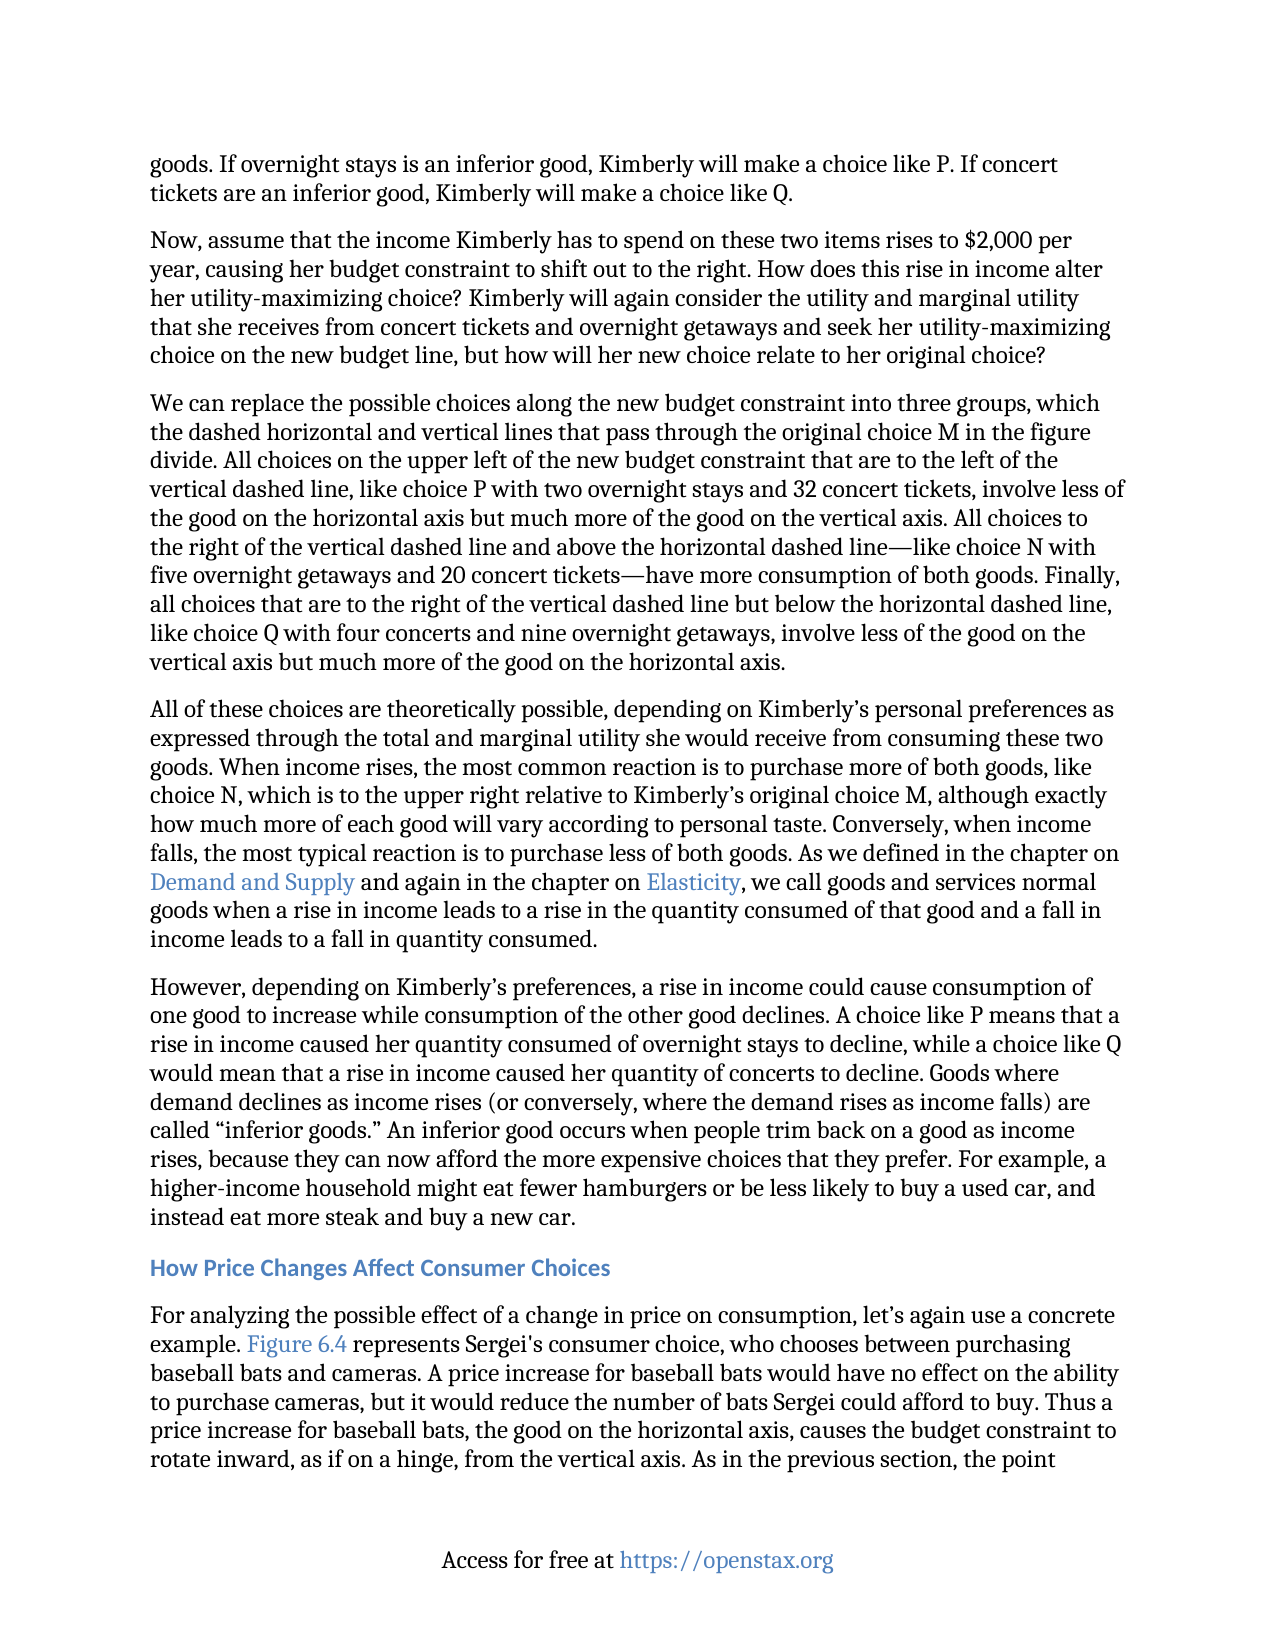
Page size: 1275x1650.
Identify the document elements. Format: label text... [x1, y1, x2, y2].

text However, depending on Kimberly’s preferences, a rise in income could cause consumption of one good to increase while consumption of the other good declines. A choice like P means that a rise in income caused her quantity consumed of overnight stays to decline, while a choice like Q would mean that a rise in income caused her quantity of concerts to decline. Goods where demand declines as income rises (or conversely, where the demand rises as income falls) are called “inferior goods.” An inferior good occurs when people trim back on a good as income rises, because they can now afford the more expensive choices that they prefer. For example, a higher-income household might eat fewer hamburgers or be less likely to buy a used car, and instead eat more steak and buy a new car. [150, 972, 1125, 1231]
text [150, 1301, 1125, 1474]
text All of these choices are theoretically possible, depending on Kimberly’s personal preferences as expressed through the total and marginal utility she would receive from consuming these two goods. When income rises, the most common reaction is to purchase more of both goods, like choice N, which is to the upper right relative to Kimberly’s original choice M, although exactly how much more of each good will vary according to personal taste. Conversely, when income falls, the most typical reaction is to purchase less of both goods. As we defined in the chapter on Demand and Supply and again in the chapter on Elasticity, we call goods and services normal goods when a rise in income leads to a rise in the quantity consumed of that good and a fall in income leads to a fall in quantity consumed. [150, 695, 1125, 954]
text Now, assume that the income Kimberly has to spend on these two items rises to $2,000 per year, causing her budget constraint to shift out to the right. How does this rise in income alter her utility-maximizing choice? Kimberly will again consider the utility and marginal utility that she receives from concert tickets and overnight getaways and seek her utility-maximizing choice on the new budget line, but how will her new choice relate to her original choice? [150, 226, 1125, 370]
text We can replace the possible choices along the new budget constraint into three groups, which the dashed horizontal and vertical lines that pass through the original choice M in the figure divide. All choices on the upper left of the new budget constraint that are to the left of the vertical dashed line, like choice P with two overnight stays and 32 concert tickets, involve less of the good on the horizontal axis but much more of the good on the vertical axis. All choices to the right of the vertical dashed line and above the horizontal dashed line—like choice N with five overnight getaways and 20 concert tickets—have more consumption of both goods. Finally, all choices that are to the right of the vertical dashed line but below the horizontal dashed line, like choice Q with four concerts and nine overnight getaways, involve less of the good on the vertical axis but much more of the good on the horizontal axis. [150, 389, 1125, 676]
subtitle How Price Changes Affect Consumer Choices [150, 1252, 1125, 1283]
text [150, 150, 1125, 207]
